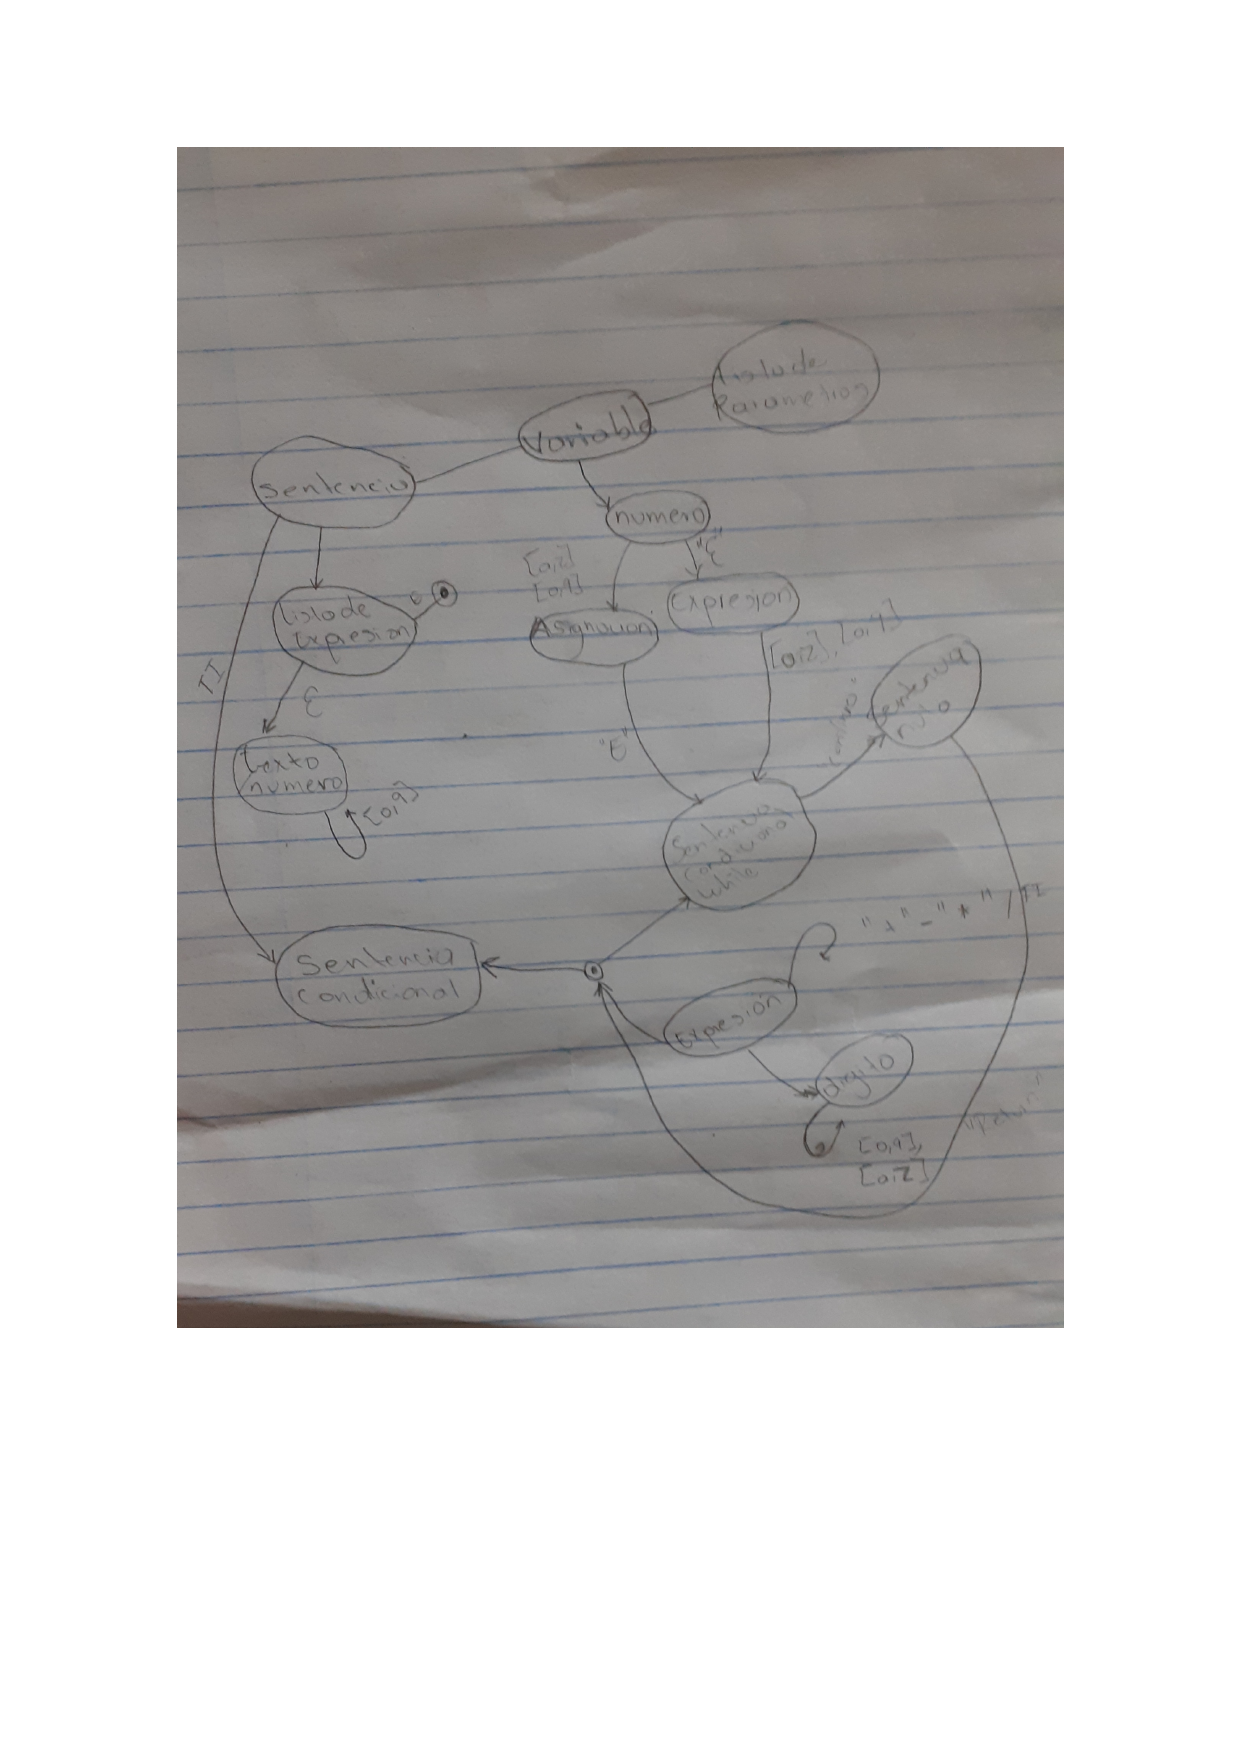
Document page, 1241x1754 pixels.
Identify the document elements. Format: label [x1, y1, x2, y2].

picture [177, 147, 1064, 1328]
